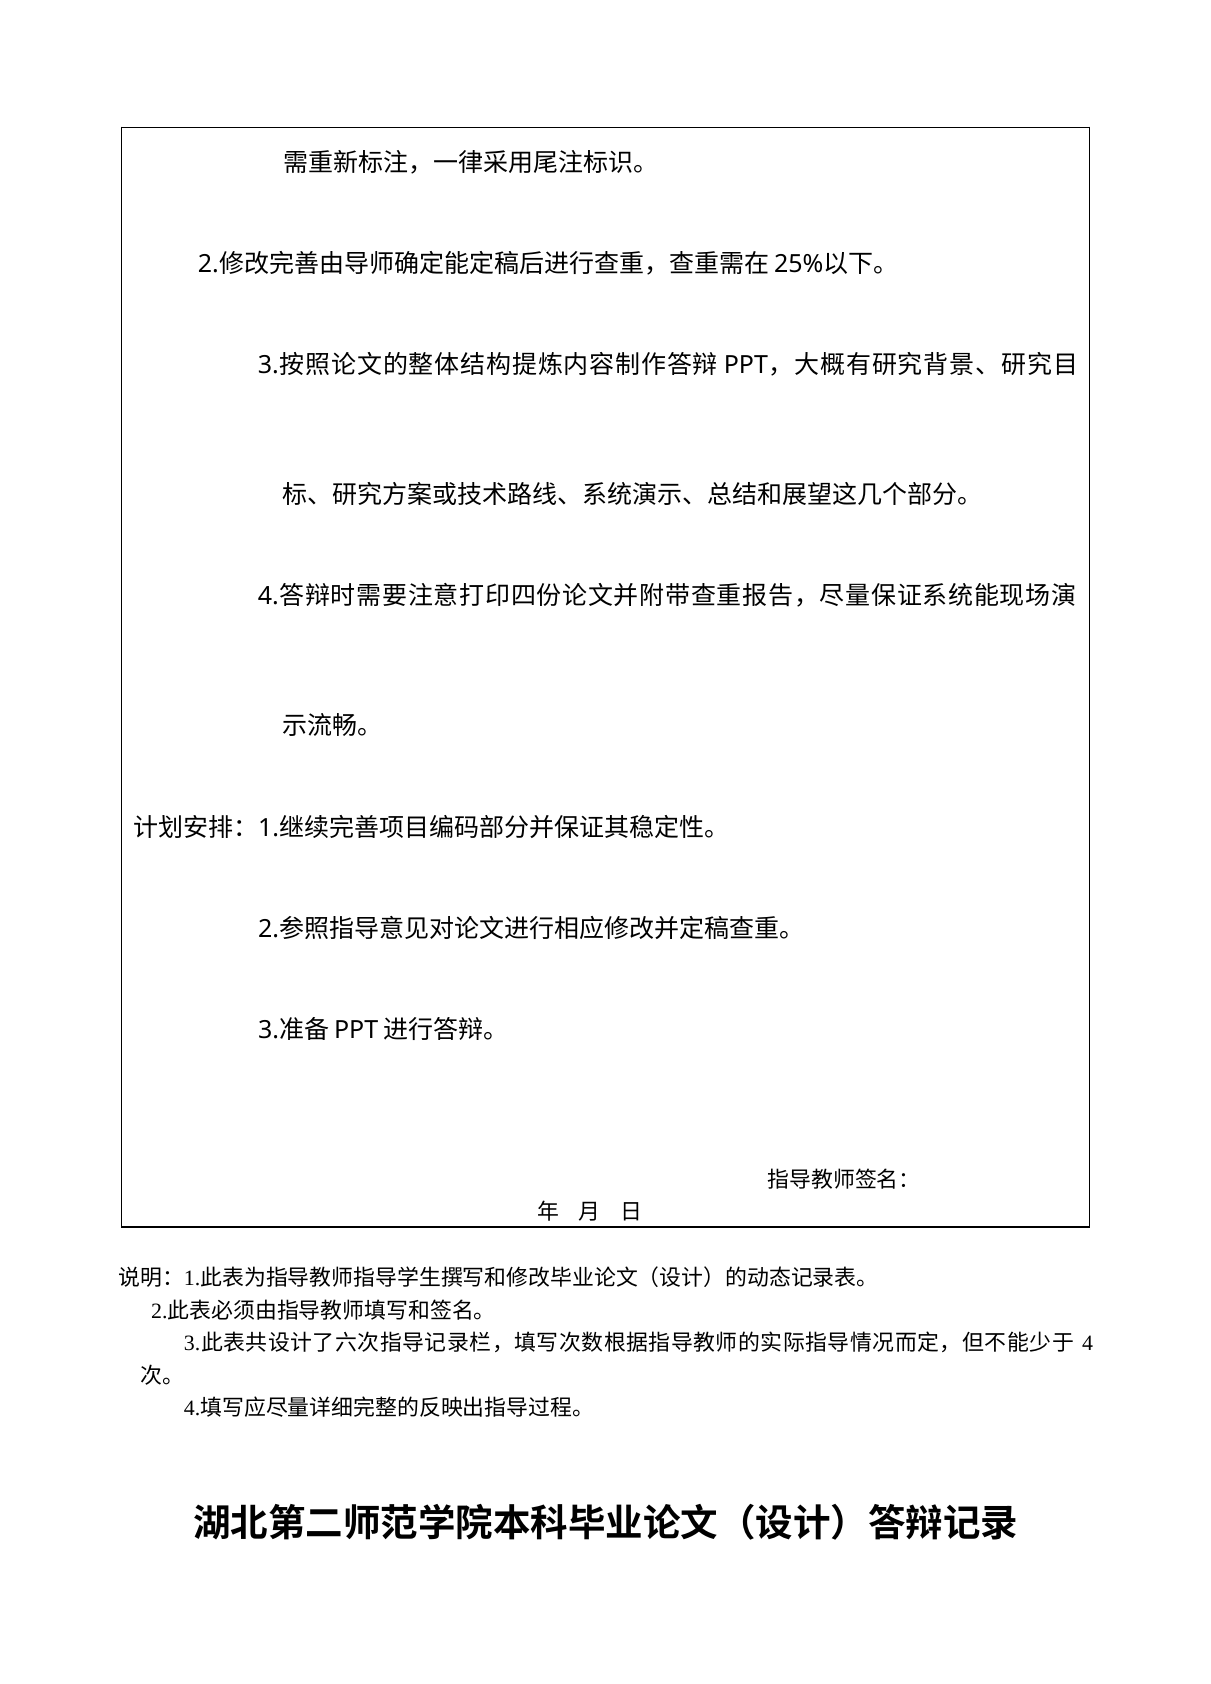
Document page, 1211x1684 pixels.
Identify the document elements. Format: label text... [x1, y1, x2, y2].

text 说明：1.此表为指导教师指导学生撰写和修改毕业论文（设计）的动态记录表。 [118, 1260, 1093, 1292]
text 4.填写应尽量详细完整的反映出指导过程。 [140, 1390, 1093, 1422]
text 3.此表共设计了六次指导记录栏，填写次数根据指导教师的实际指导情况而定，但不能少于4次。 [140, 1325, 1093, 1390]
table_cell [122, 128, 1089, 1226]
text 湖北第二师范学院本科毕业论文（设计）答辩记录 [118, 1487, 1093, 1552]
text 2.此表必须由指导教师填写和签名。 [118, 1292, 1093, 1325]
